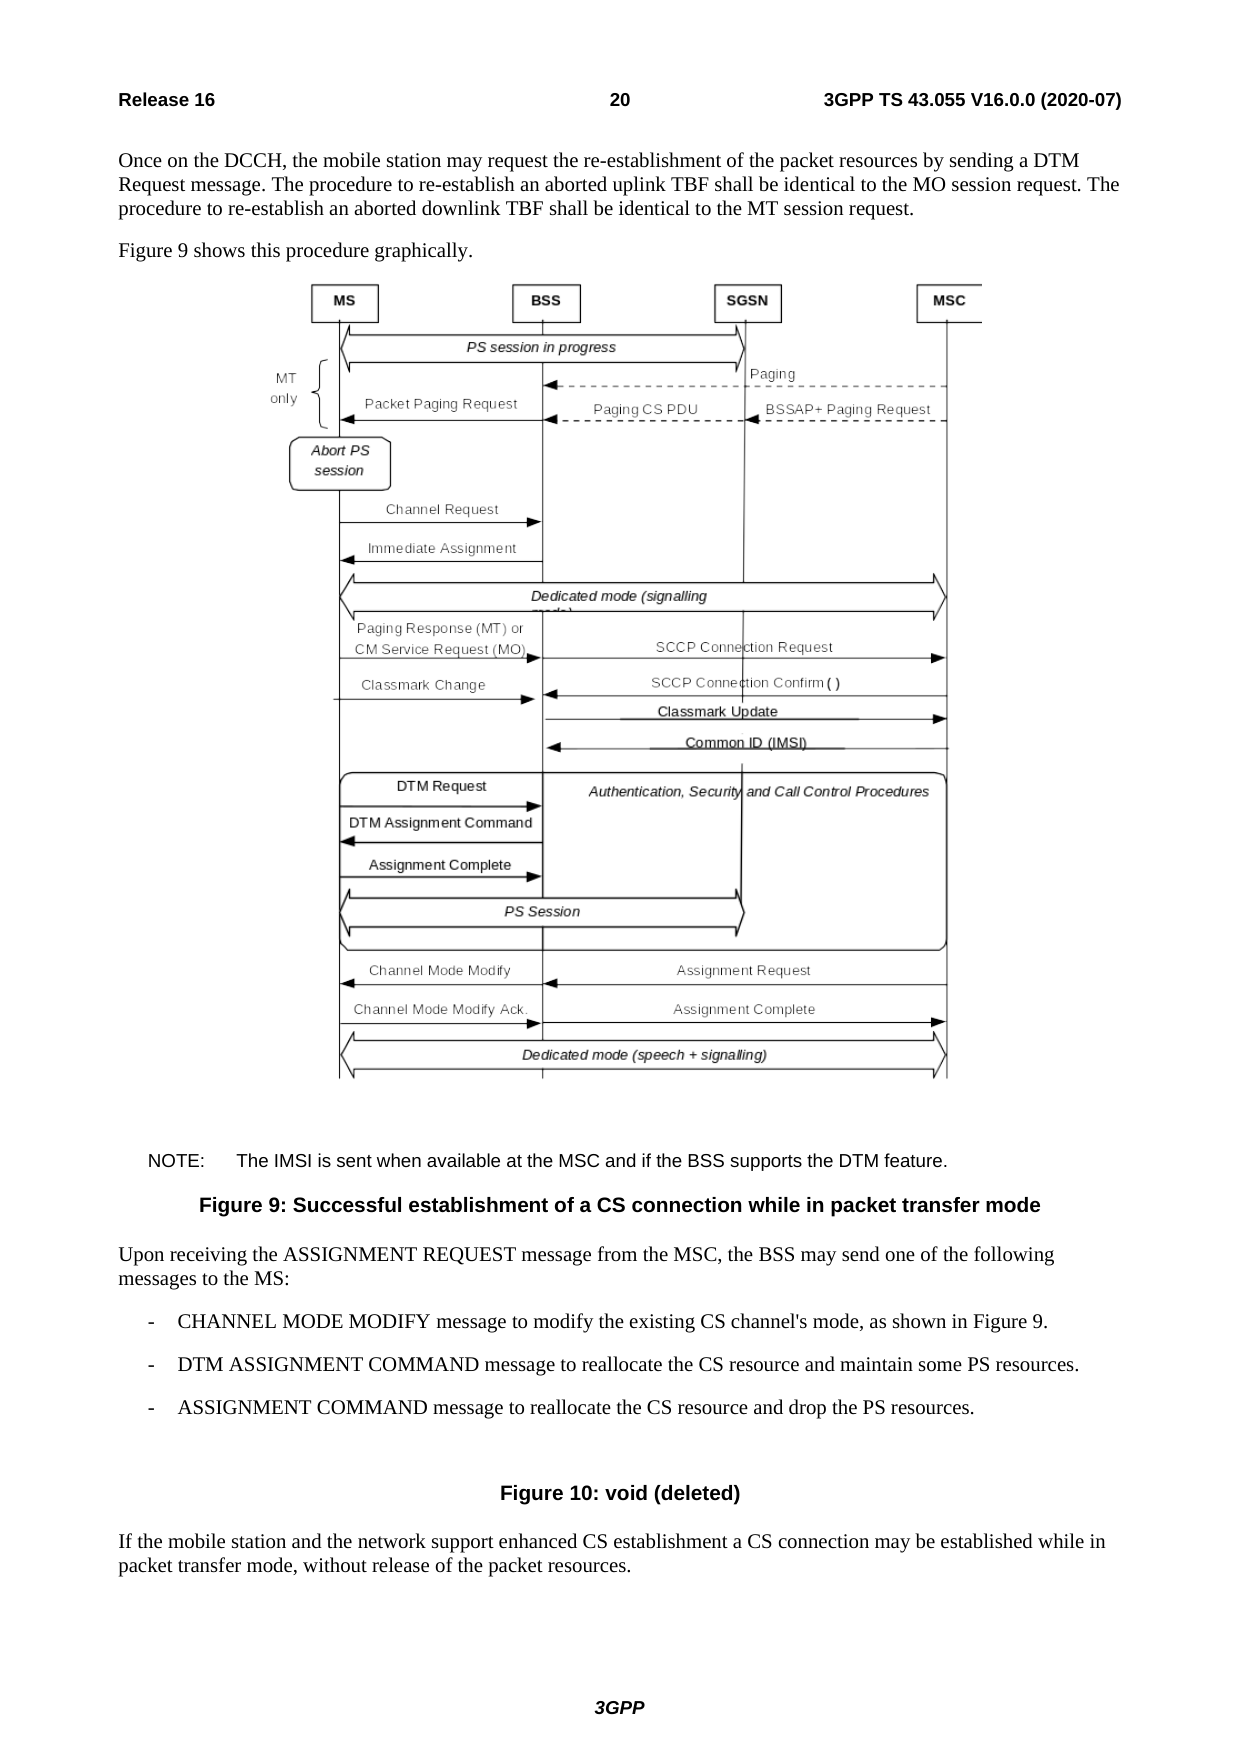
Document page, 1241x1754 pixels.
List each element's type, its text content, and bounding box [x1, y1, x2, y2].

text Figure 9: Successful establishment of a CS connection while in packet transfer mode [118, 1193, 1122, 1217]
text - Channel Mode Modify message to modify the existing CS channel's mode, as shown in Figure 9. [148, 1309, 1122, 1333]
text - ASSIGNMENT COMMAND message to reallocate the CS resource and drop the PS resources. [148, 1395, 1122, 1419]
text Upon receiving the ASSIGNMENT REQUEST message from the MSC, the BSS may send one of the following messages to the MS: [118, 1242, 1122, 1290]
text If the mobile station and the network support enhanced CS establishment a CS connection may be established while in packet transfer mode, without release of the packet resources. [118, 1529, 1122, 1577]
text Once on the DCCH, the mobile station may request the re-establishment of the packet resources by sending a DTM Request message. The procedure to re-establish an aborted uplink TBF shall be identical to the MO session request. The procedure to re-establish an aborted downlink TBF shall be identical to the MT session request. [118, 147, 1122, 220]
text - DTM ASSIGNMENT COMMAND message to reallocate the CS resource and maintain some PS resources. [148, 1352, 1122, 1376]
text NOTE: The IMSI is sent when available at the MSC and if the BSS supports the DTM feature. [148, 1150, 1122, 1172]
text Figure 9 shows this procedure graphically. [118, 238, 1122, 262]
text Figure 10: void (deleted) [118, 1480, 1122, 1504]
